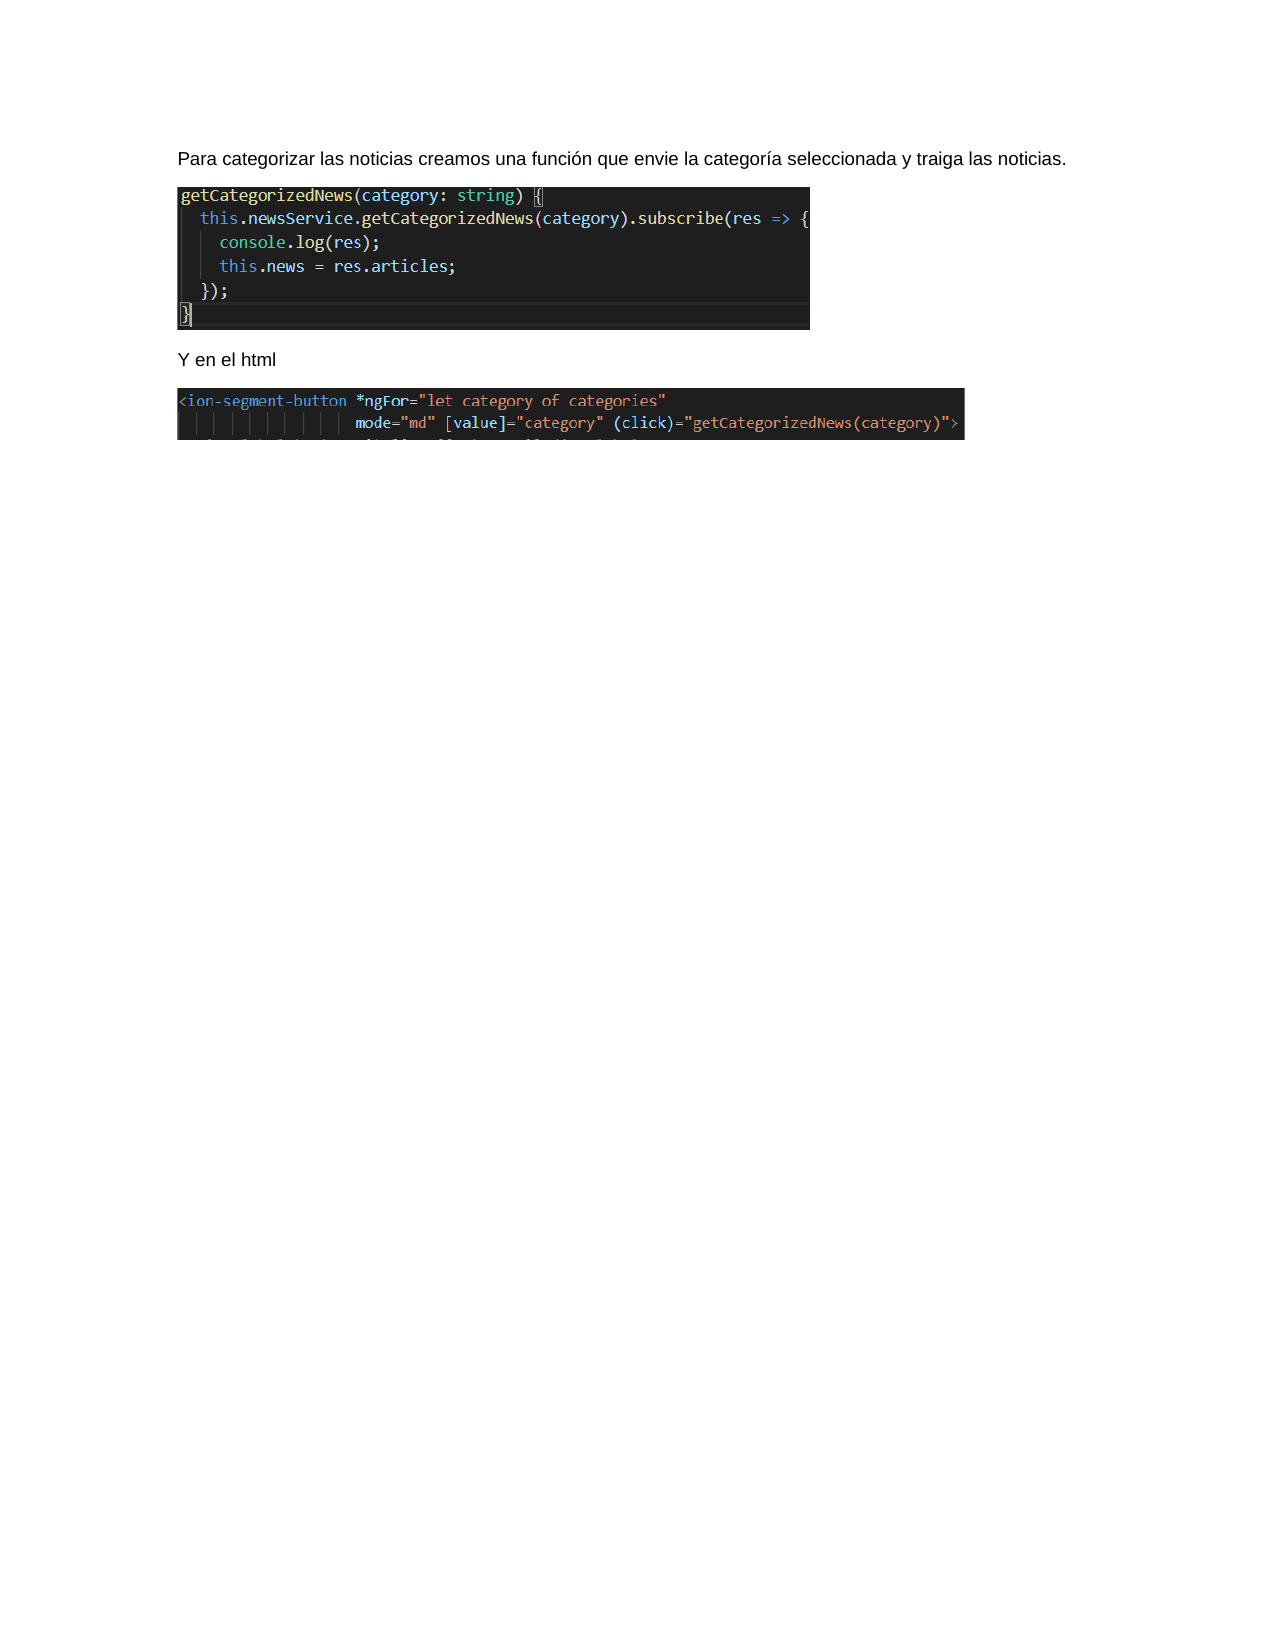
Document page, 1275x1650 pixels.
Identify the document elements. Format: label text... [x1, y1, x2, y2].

text Y en el html [177, 348, 1098, 370]
text Para categorizar las noticias creamos una función que envie la categoría seleccionada y traiga las noticias. [177, 148, 1098, 169]
picture [177, 388, 965, 440]
picture [177, 187, 810, 330]
